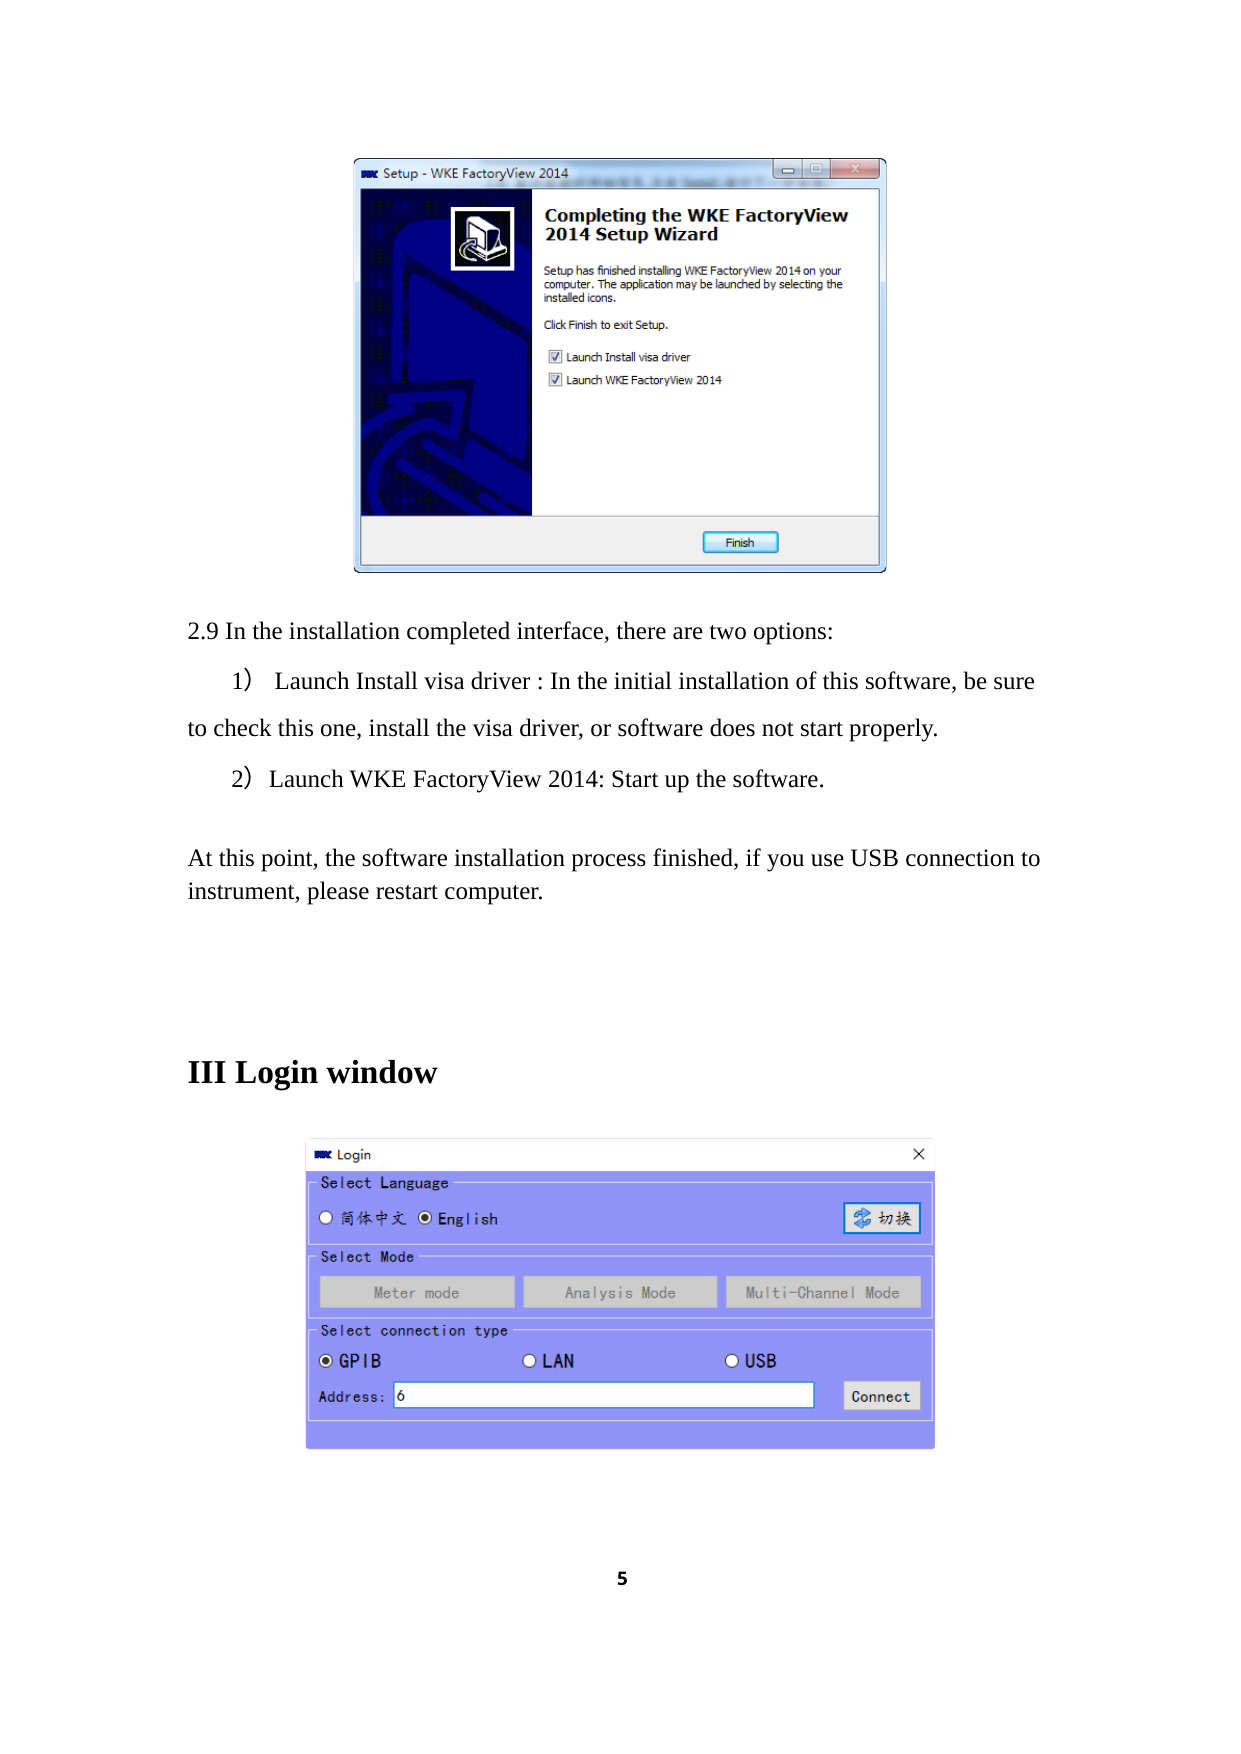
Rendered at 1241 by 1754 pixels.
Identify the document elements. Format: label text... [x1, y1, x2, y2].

text At this point, the software installation process finished, if you use USB connection to instrument, please restart computer. [187, 841, 1053, 906]
picture [305, 1138, 936, 1450]
text 2.9 In the installation completed interface, there are two options: [187, 614, 1053, 646]
subtitle III Login window [187, 1039, 1053, 1104]
text 2）Launch WKE FactoryView 2014: Start up the software. [187, 744, 1053, 809]
text 1） Launch Install visa driver : In the initial installation of this software, be sure to check this one, install the visa driver, or software does not start properly. [187, 646, 1053, 744]
picture [353, 158, 887, 573]
